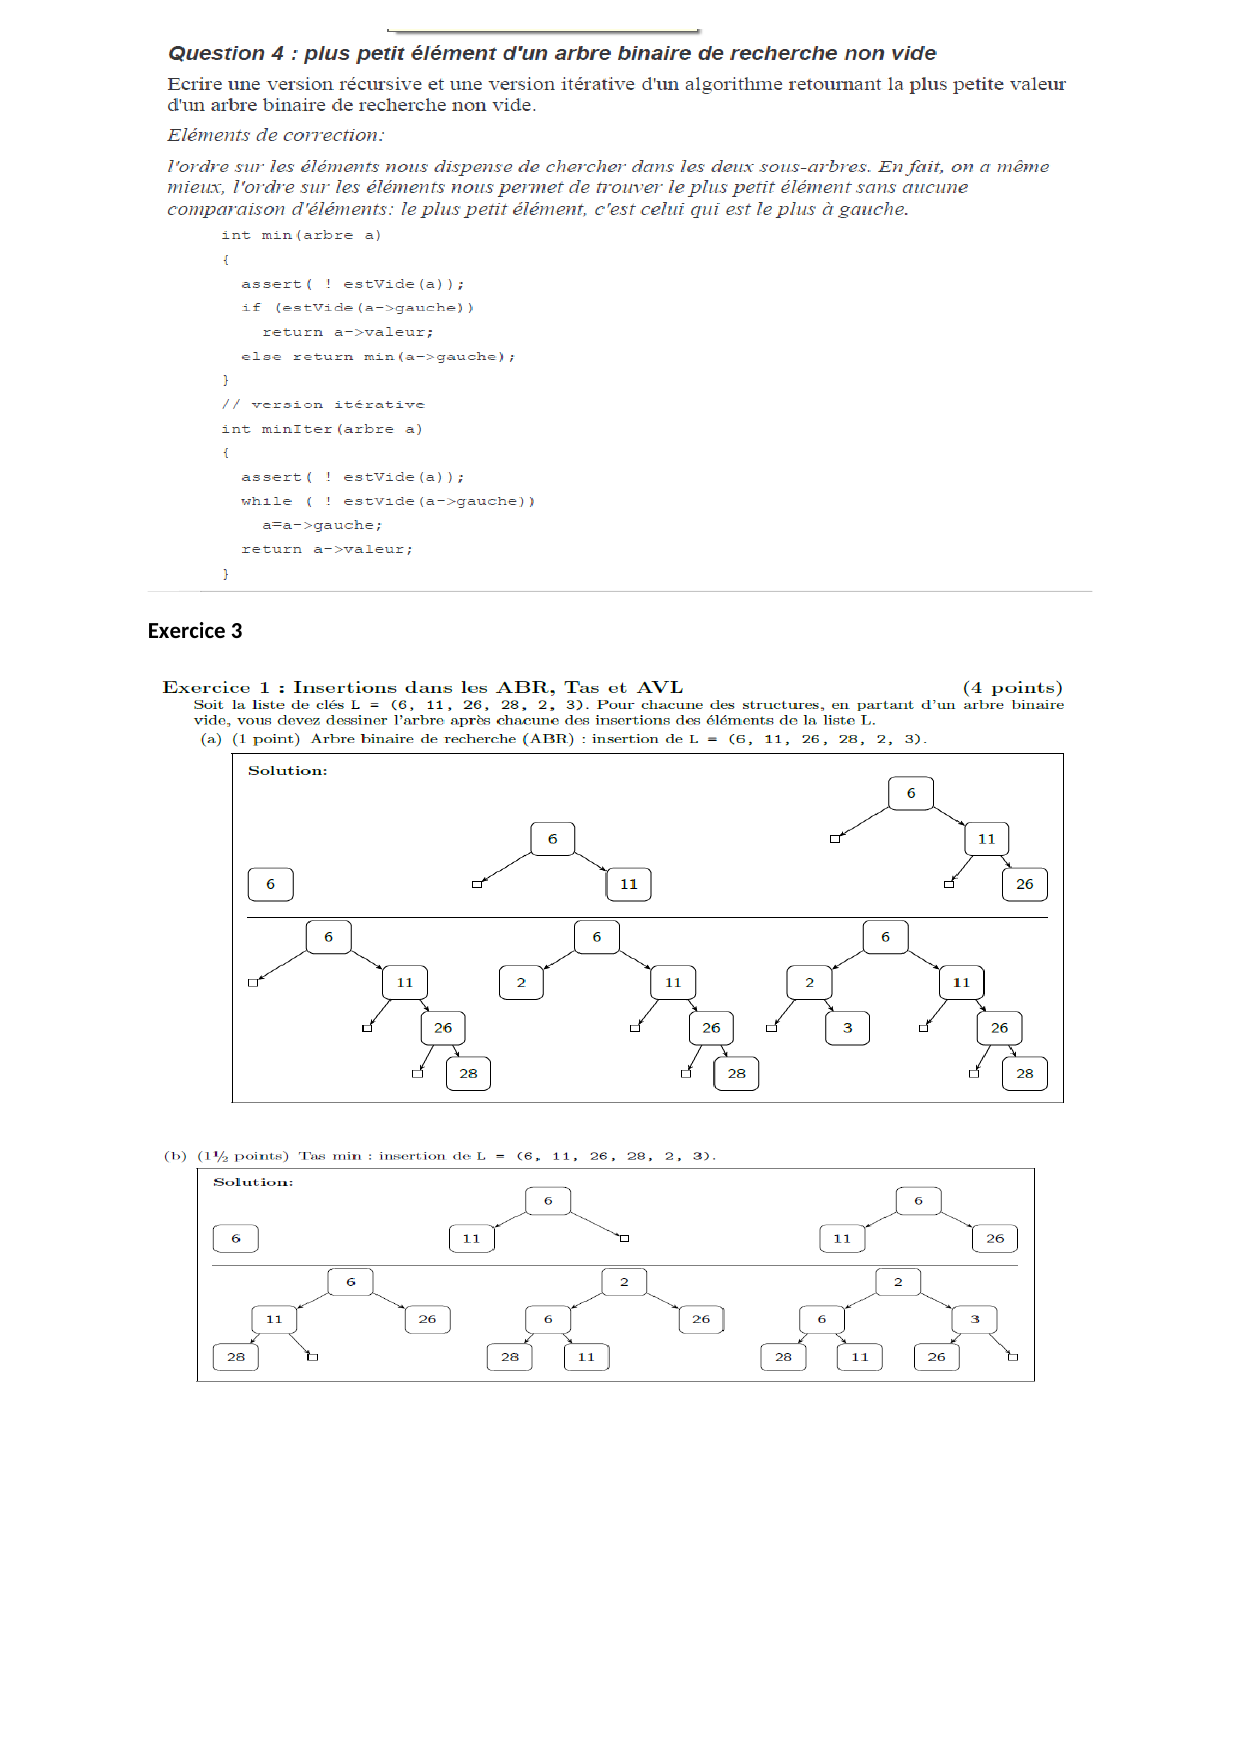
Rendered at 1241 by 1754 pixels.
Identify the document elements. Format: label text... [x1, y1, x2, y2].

picture [147, 1140, 1093, 1387]
picture [147, 669, 1093, 1116]
picture [147, 29, 1093, 592]
text Exercice 3 [148, 617, 1093, 644]
